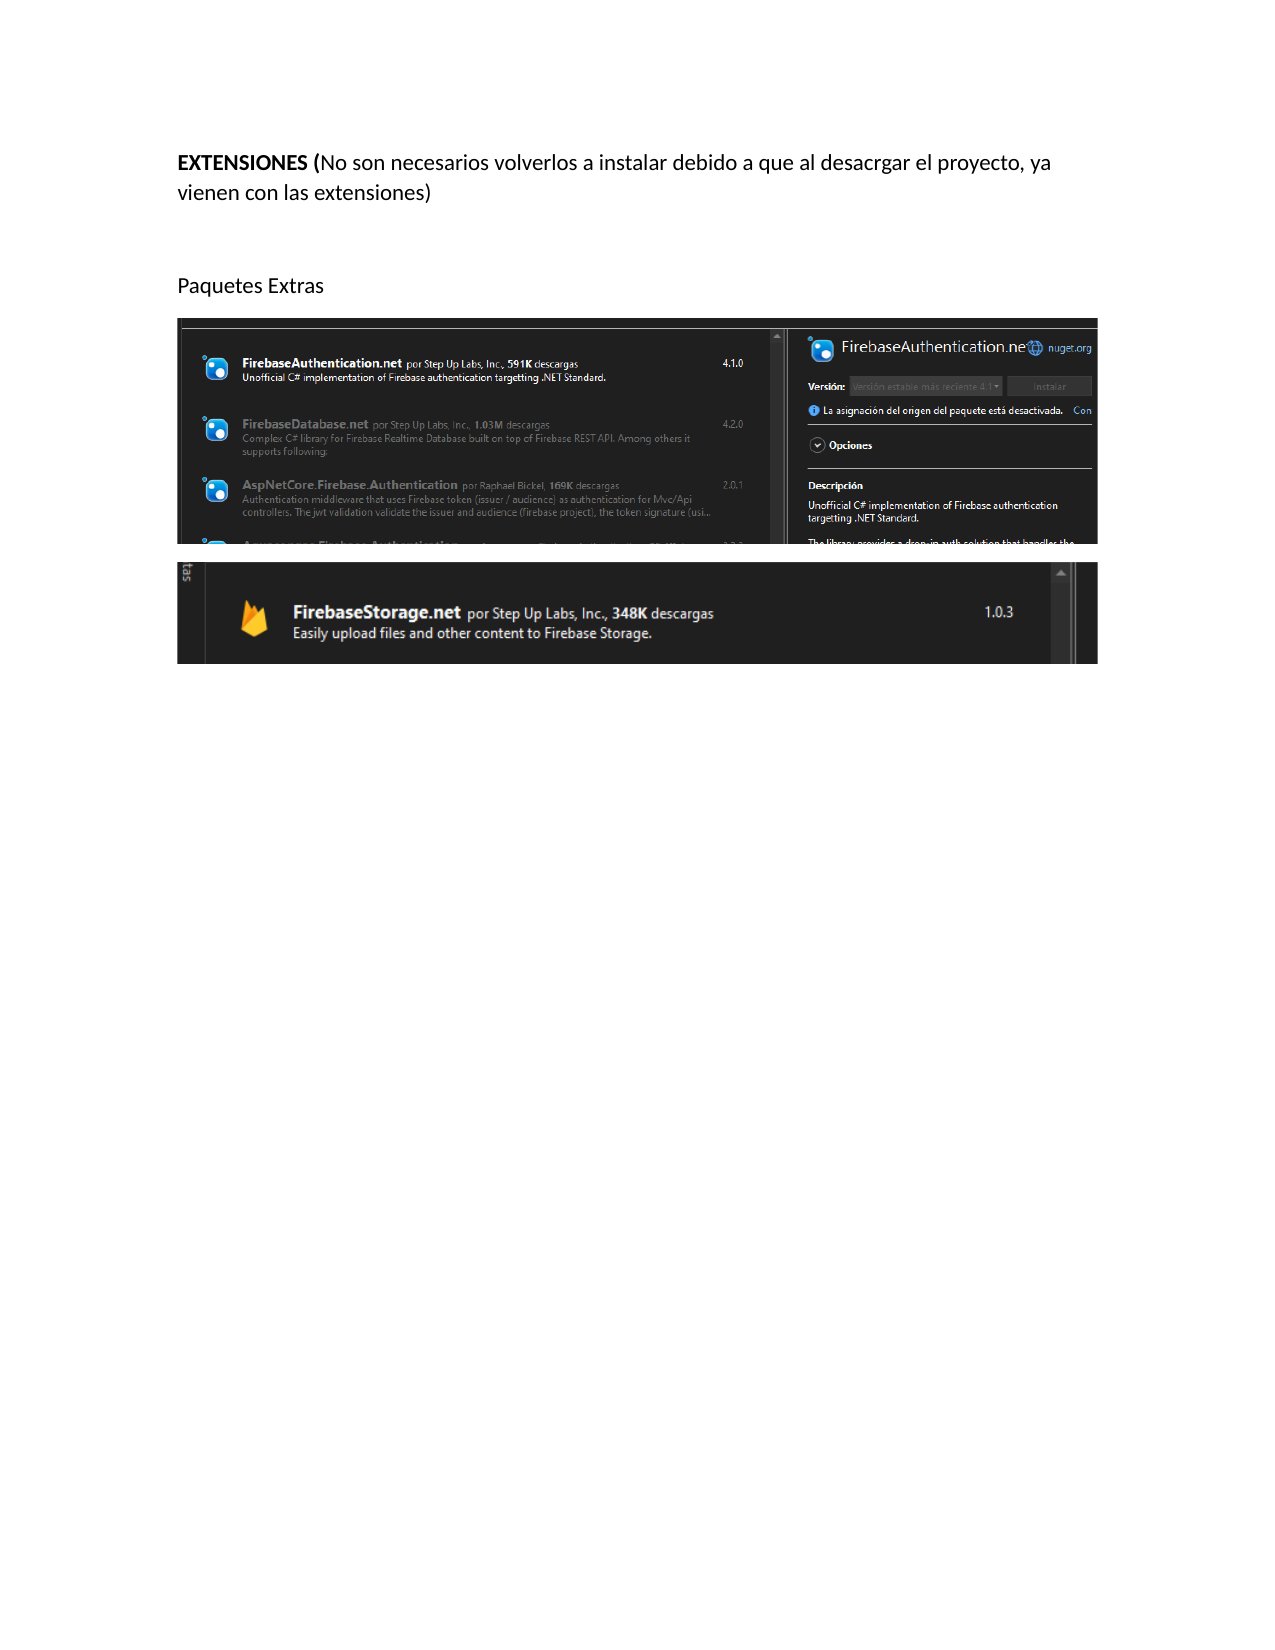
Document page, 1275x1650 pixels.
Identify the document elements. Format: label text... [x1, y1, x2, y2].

text EXTENSIONES (No son necesarios volverlos a instalar debido a que al desacrgar el proyecto, ya vienen con las extensiones) [177, 148, 1098, 206]
text Paquetes Extras [177, 272, 1098, 299]
picture [177, 318, 1098, 544]
picture [177, 562, 1098, 664]
